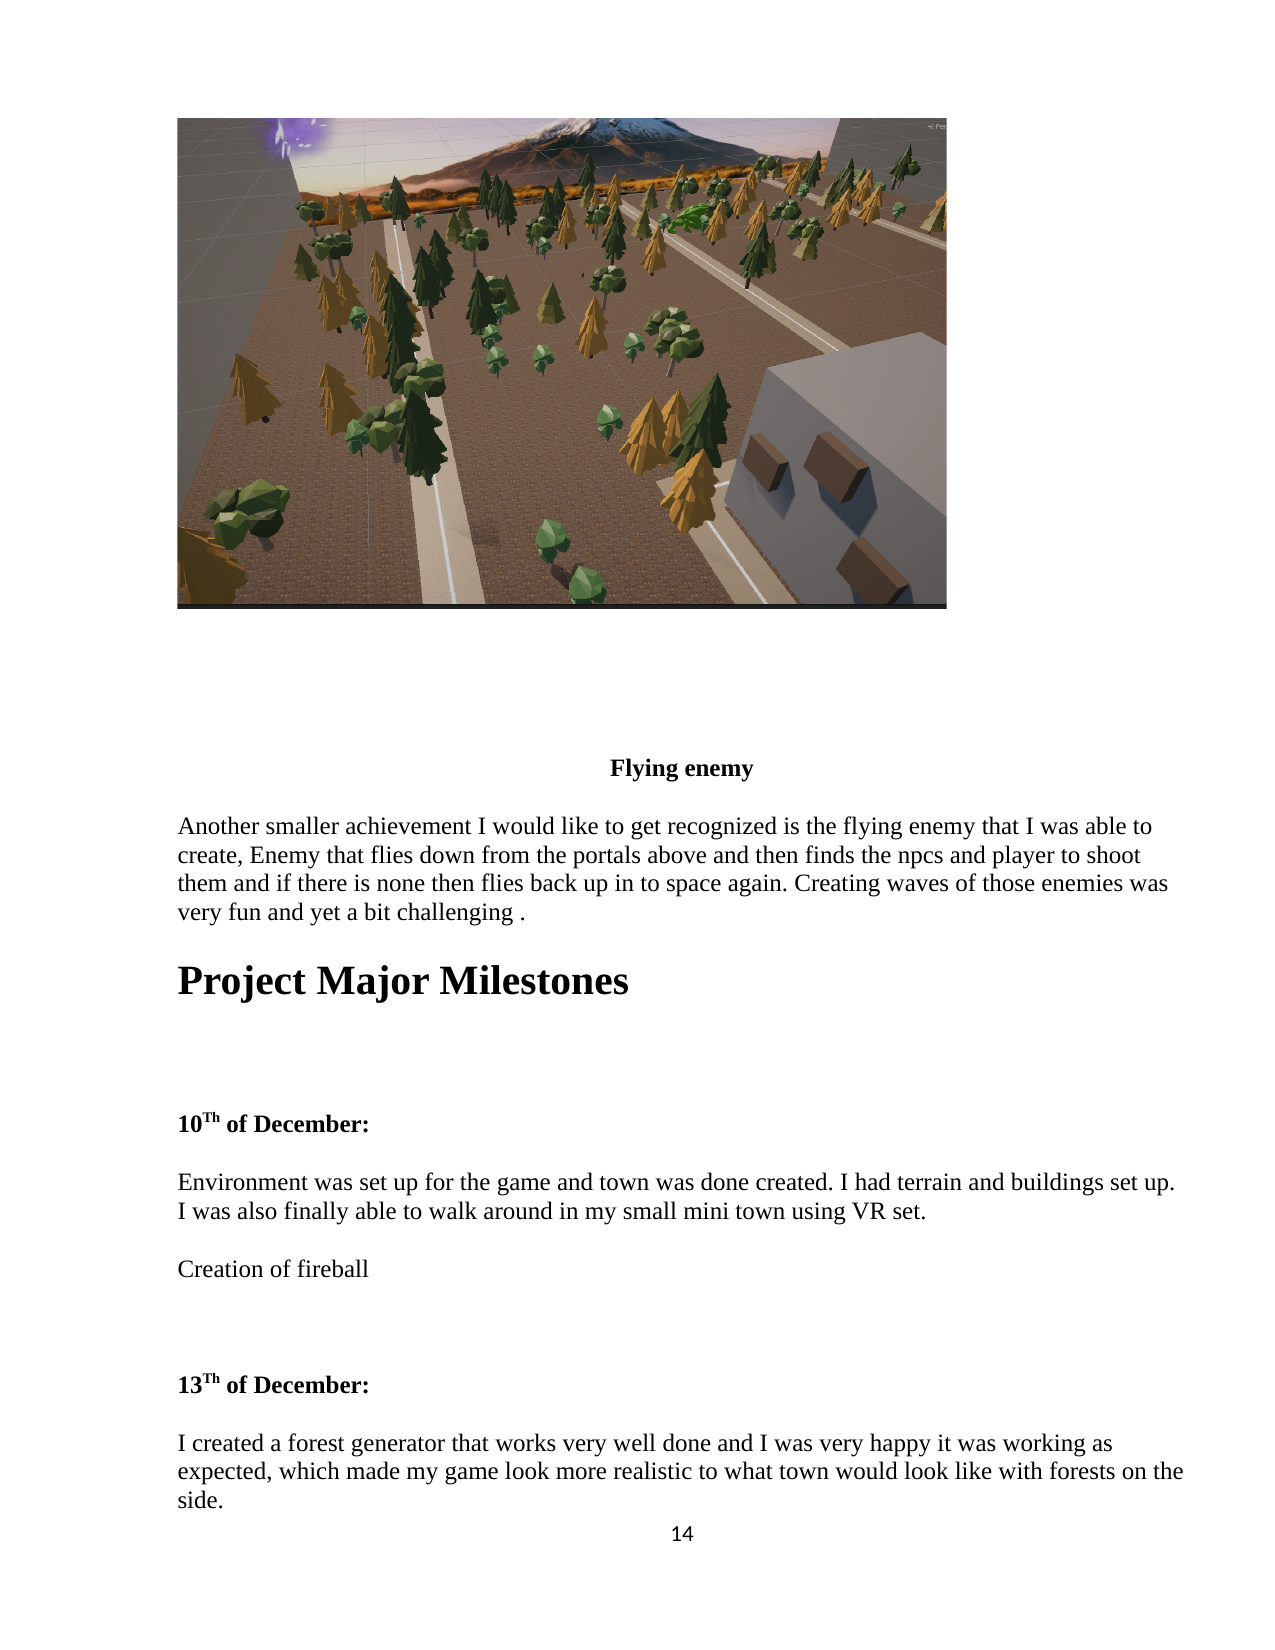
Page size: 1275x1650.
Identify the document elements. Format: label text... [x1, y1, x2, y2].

subtitle 10Th of December: [177, 1109, 1186, 1138]
subtitle 13Th of December: [177, 1370, 1186, 1398]
picture [177, 118, 947, 609]
subtitle I created a forest generator that works very well done and I was very happy it was working as expected, which made my game look more realistic to what town would look like with forests on the side. [177, 1428, 1186, 1514]
text Flying enemy [177, 753, 1186, 782]
subtitle Project Major Milestones [177, 955, 1186, 1003]
text Another smaller achievement I would like to get recognized is the flying enemy that I was able to create, Enemy that flies down from the portals above and then finds the npcs and player to shoot them and if there is none then flies back up in to space again. Creating waves of those enemies was very fun and yet a bit challenging . [177, 811, 1186, 926]
subtitle Creation of fireball [177, 1254, 1186, 1283]
